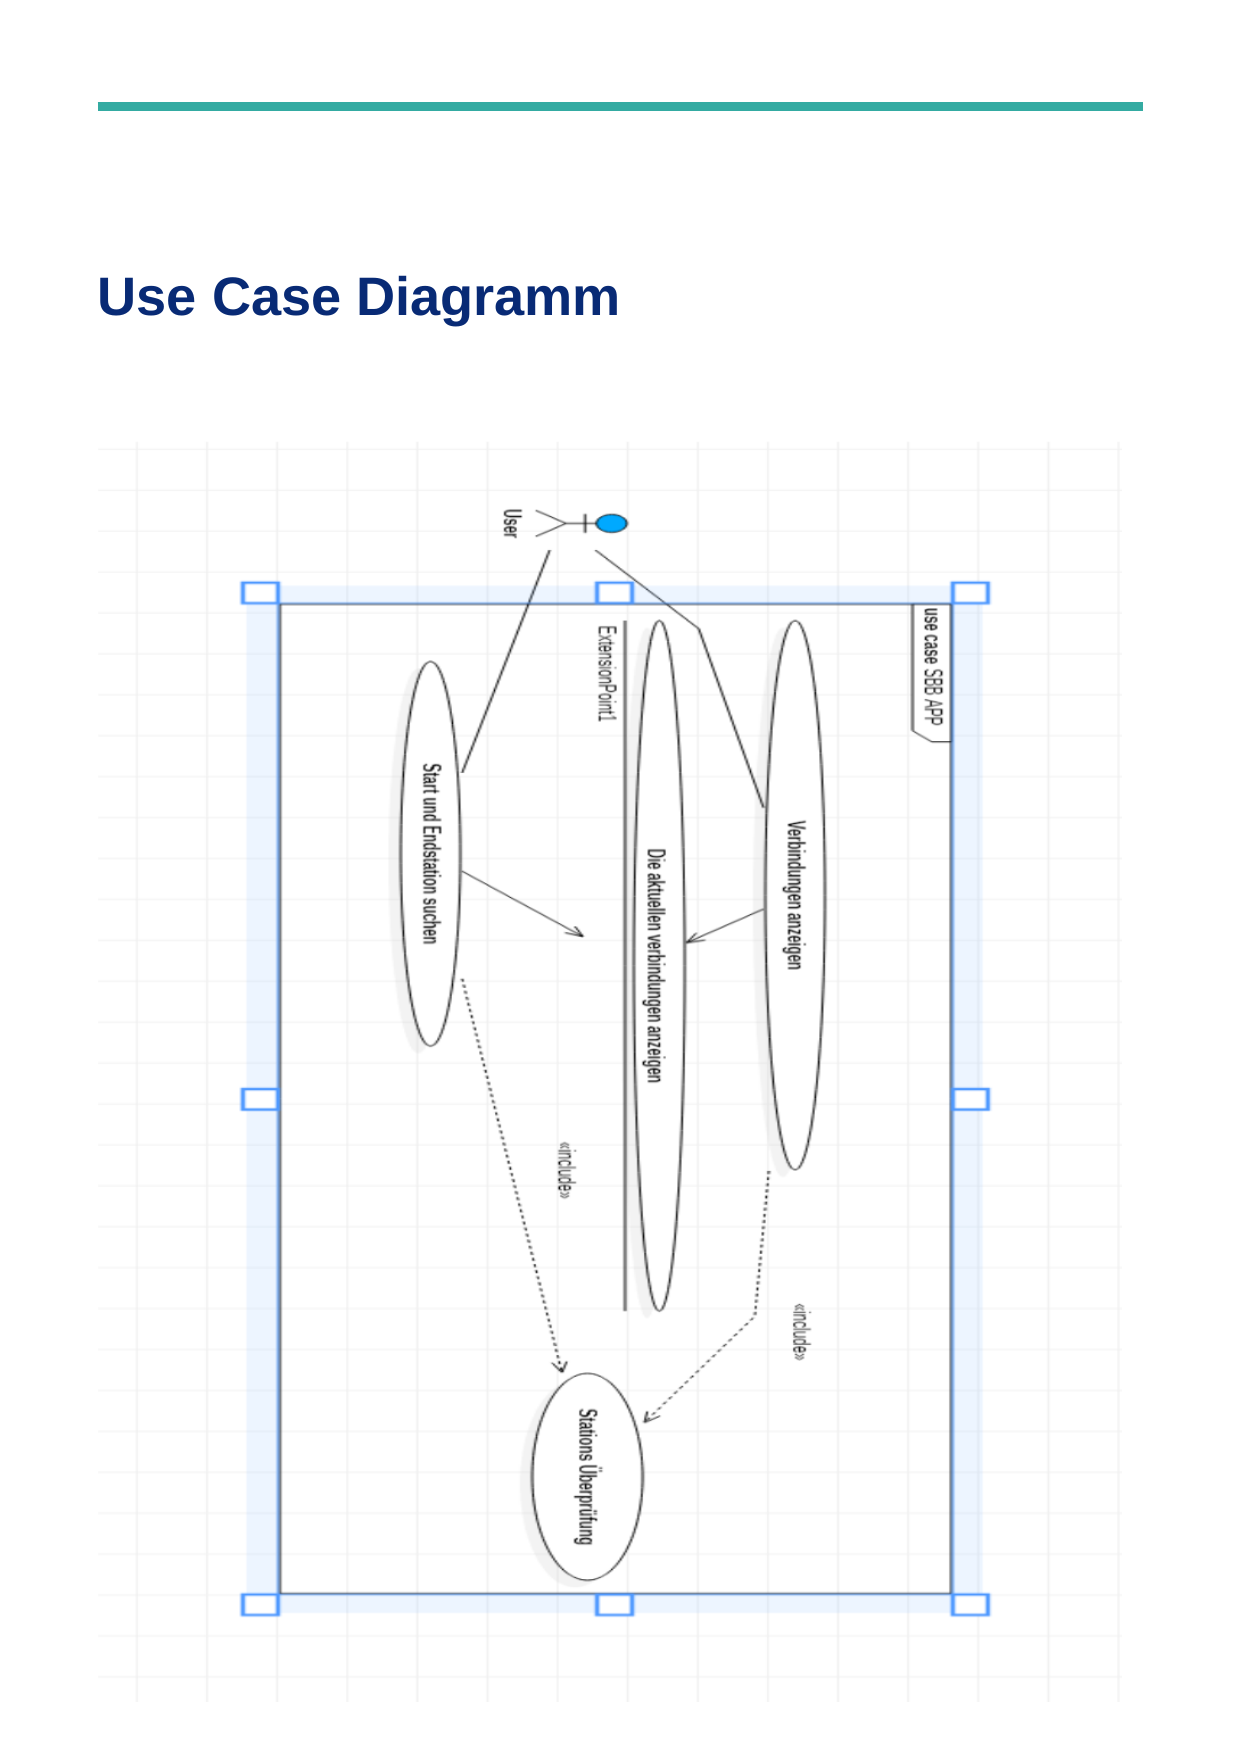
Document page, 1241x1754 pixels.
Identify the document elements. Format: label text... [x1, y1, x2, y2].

picture [99, 443, 1122, 1702]
text Use Case Diagramm [97, 264, 1143, 327]
